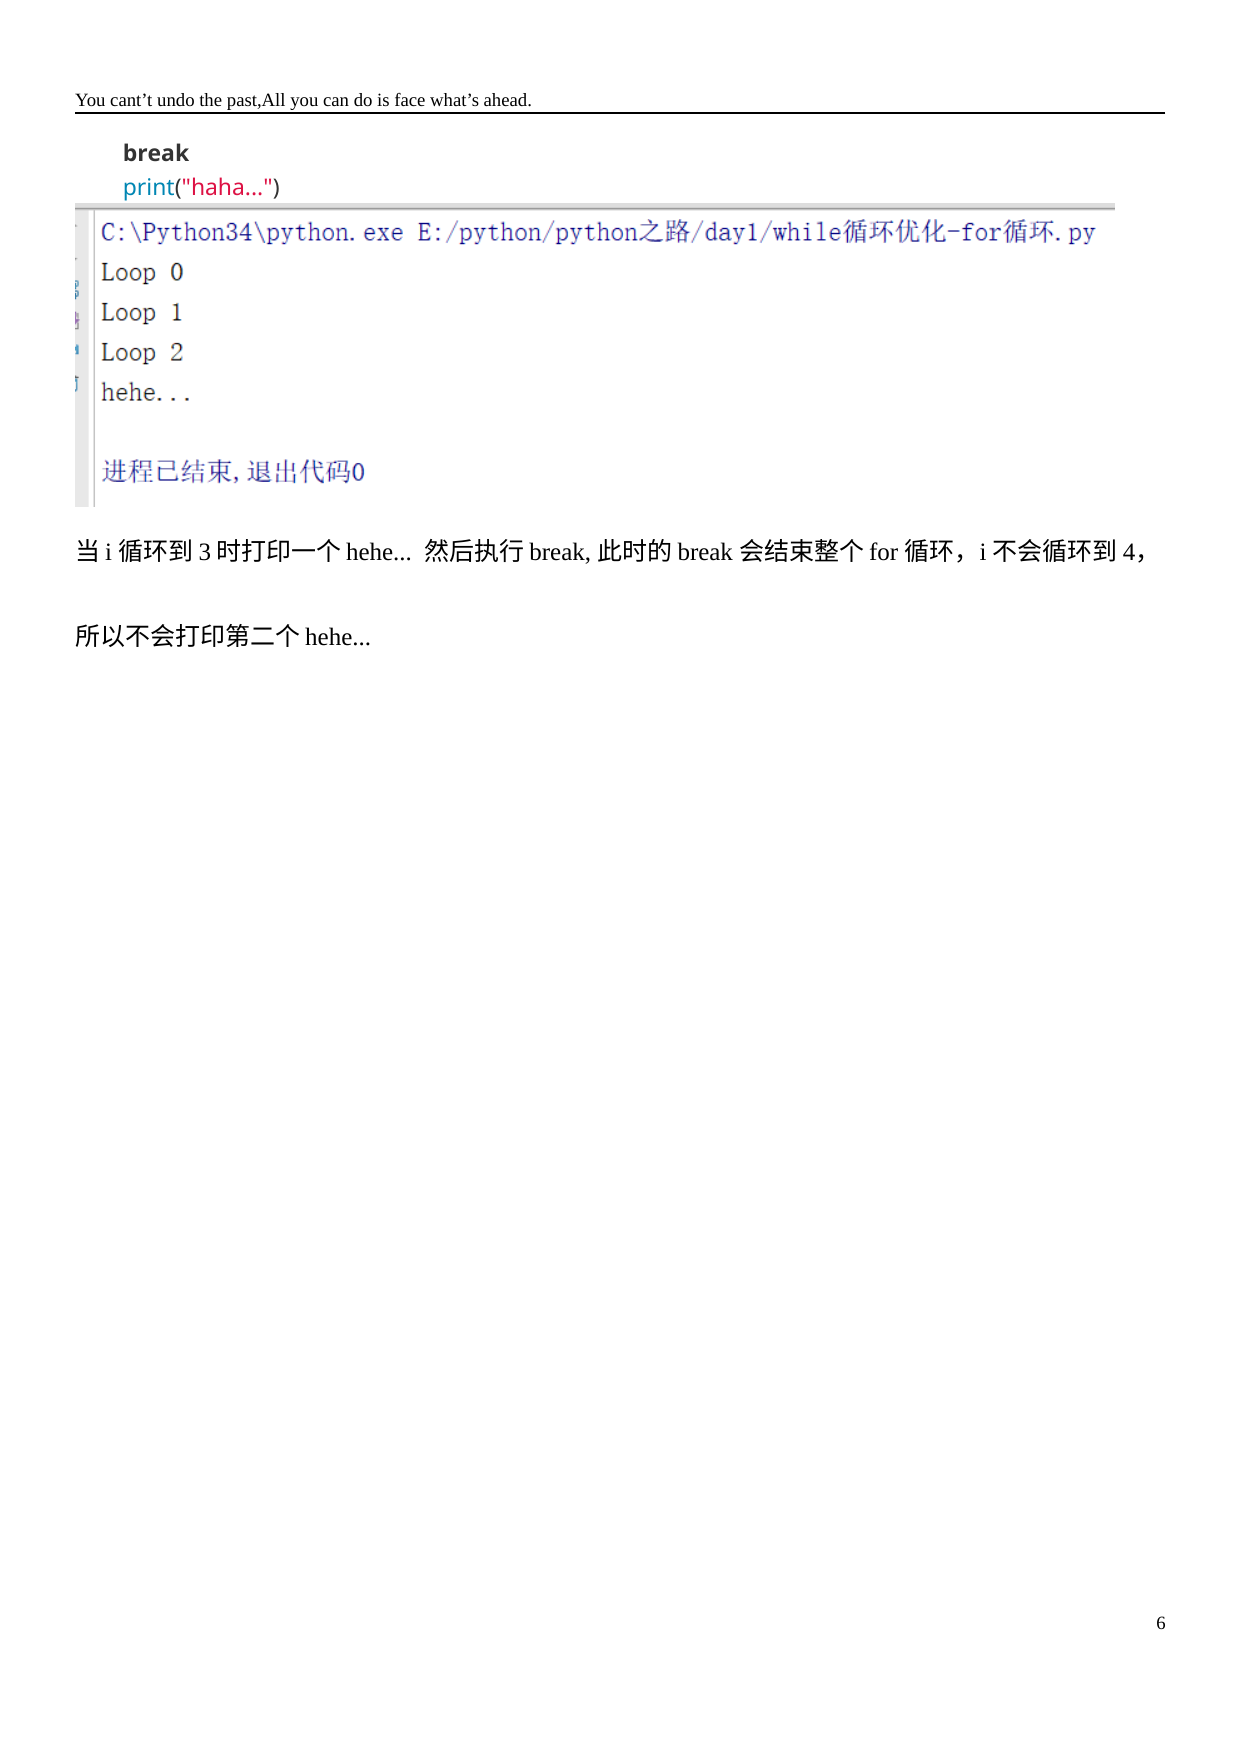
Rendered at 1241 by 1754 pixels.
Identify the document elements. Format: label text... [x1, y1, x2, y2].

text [75, 135, 1165, 203]
text 当i 循环到3时打印一个hehe... 然后执行break, 此时的break 会结束整个for 循环，i 不会循环到4，所以不会打印第二个hehe... [75, 516, 1165, 669]
picture [75, 203, 1115, 507]
